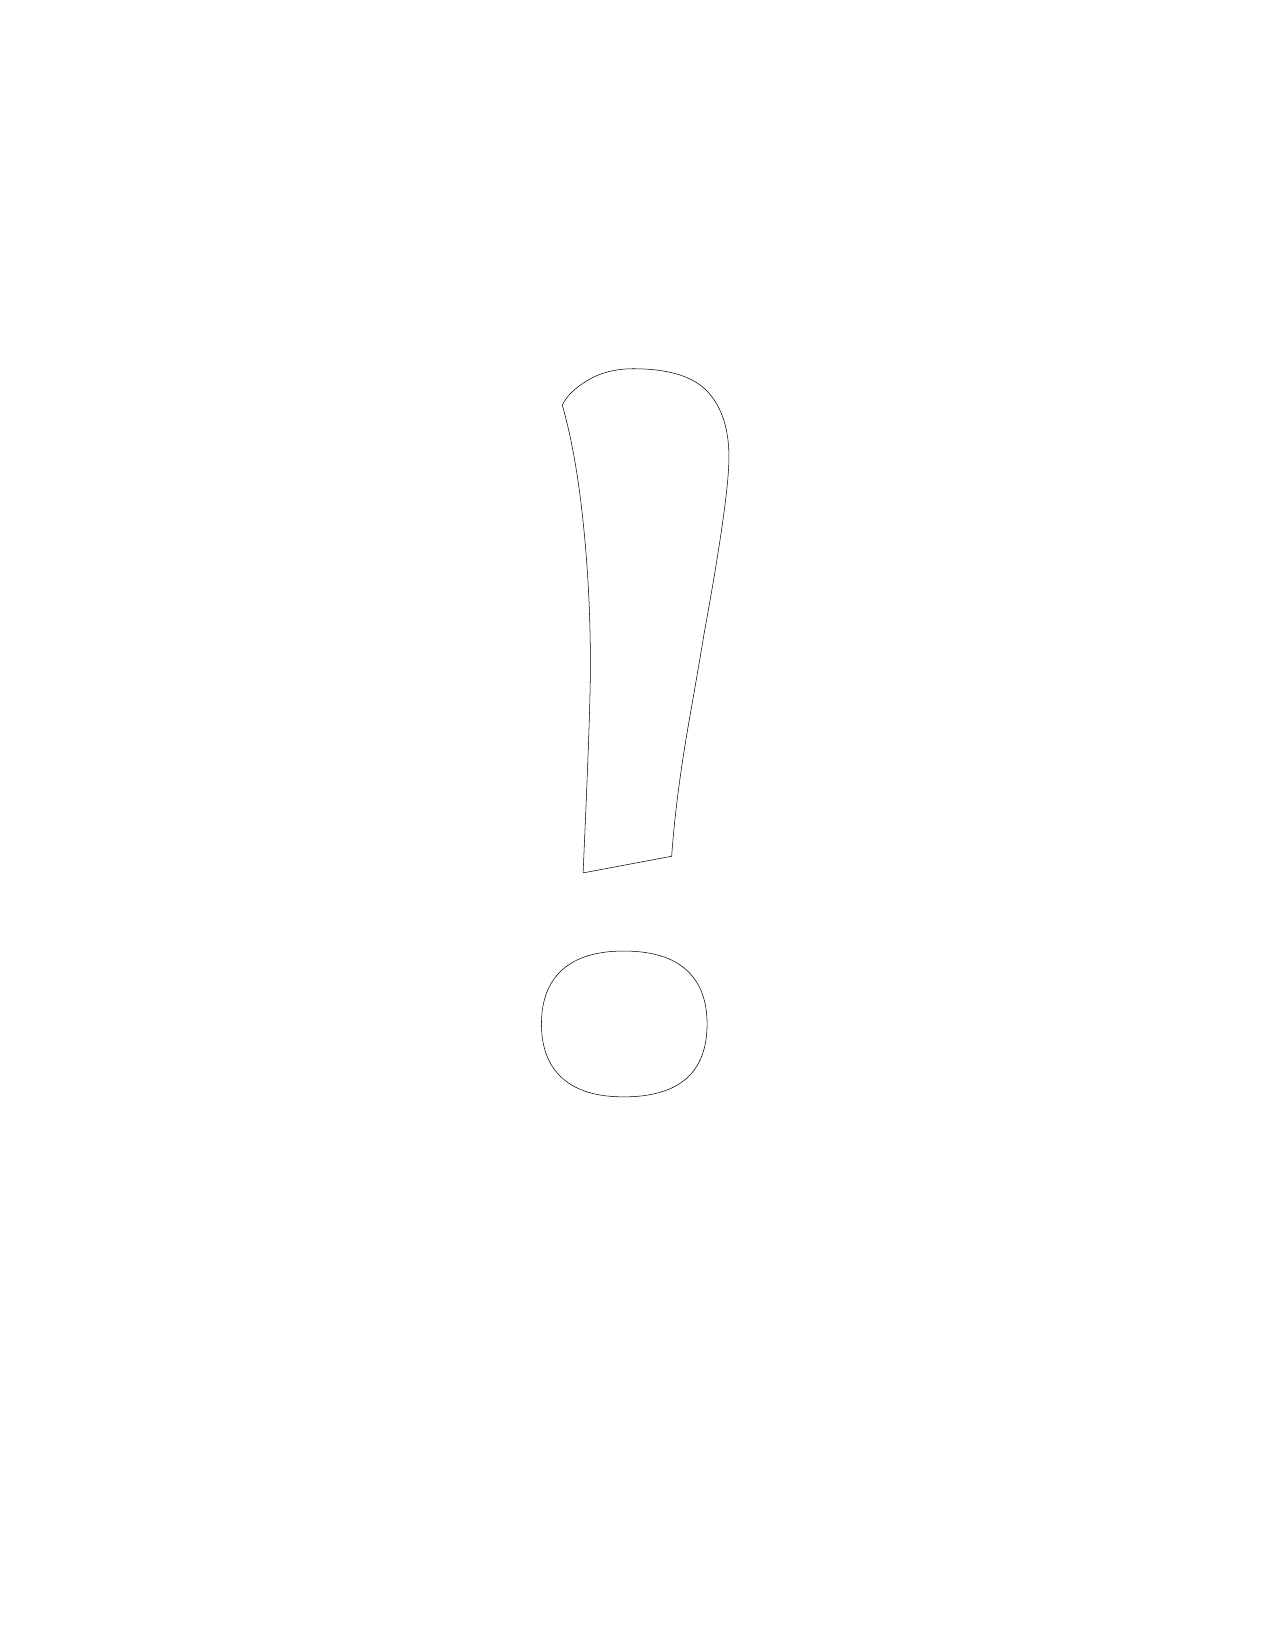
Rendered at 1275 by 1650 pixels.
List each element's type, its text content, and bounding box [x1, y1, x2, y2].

text ! [187, 150, 1087, 1348]
